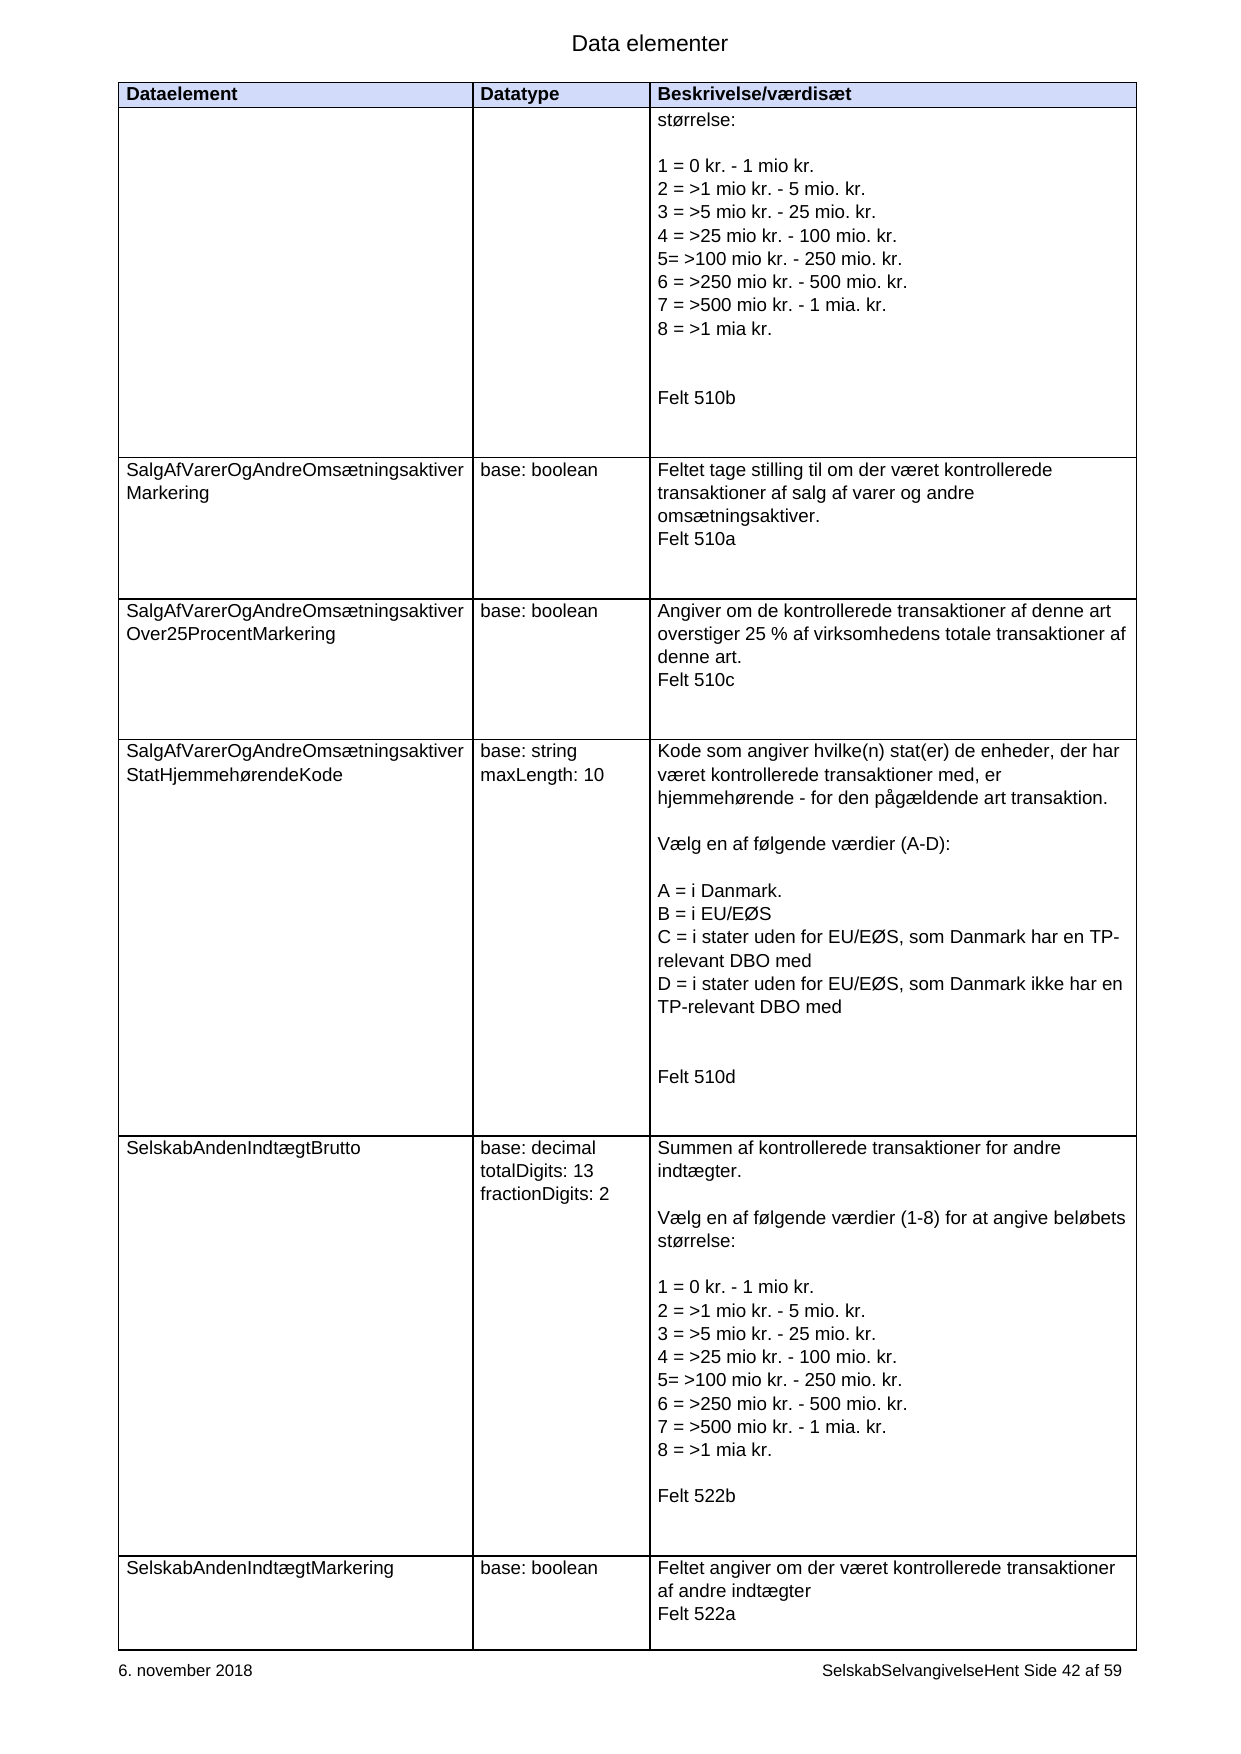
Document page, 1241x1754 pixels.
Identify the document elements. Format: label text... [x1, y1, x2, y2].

table_cell base: decimal totalDigits: 13 fractionDigits: 2 [474, 1137, 649, 1555]
table_cell base: boolean [474, 458, 649, 598]
table_cell base: boolean [474, 1557, 649, 1649]
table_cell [474, 108, 649, 457]
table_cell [651, 108, 1136, 457]
table_cell Kode som angiver hvilke(n) stat(er) de enheder, der har været kontrollerede transaktioner med, er hjemmehørende - for den pågældende art transaktion. Vælg en af følgende værdier (A-D): A = i Danmark. B = i EU/EØS C = i stater uden for EU/EØS, som Danmark har en TP-relevant DBO med D = i stater uden for EU/EØS, som Danmark ikke har en TP-relevant DBO med Felt 510d [651, 740, 1136, 1135]
table_cell SalgAfVarerOgAndreOmsætningsaktiverStatHjemmehørendeKode [119, 740, 472, 1135]
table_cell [651, 1557, 1136, 1649]
table_cell Summen af kontrollerede transaktioner for andre indtægter. Vælg en af følgende værdier (1-8) for at angive beløbets størrelse: 1 = 0 kr. - 1 mio kr. 2 = >1 mio kr. - 5 mio. kr. 3 = >5 mio kr. - 25 mio. kr. 4 = >25 mio kr. - 100 mio. kr. 5= >100 mio kr. - 250 mio. kr. 6 = >250 mio kr. - 500 mio. kr. 7 = >500 mio kr. - 1 mia. kr. 8 = >1 mia kr. Felt 522b [651, 1137, 1136, 1555]
table_cell Angiver om de kontrollerede transaktioner af denne art overstiger 25 % af virksomhedens totale transaktioner af denne art. Felt 510c [651, 600, 1136, 739]
table_header Dataelement [119, 83, 472, 107]
table_cell base: string maxLength: 10 [474, 740, 649, 1135]
table_header Datatype [474, 83, 649, 107]
table_cell base: boolean [474, 600, 649, 739]
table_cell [119, 108, 472, 457]
table_cell SalgAfVarerOgAndreOmsætningsaktiverMarkering [119, 458, 472, 598]
table_header Beskrivelse/værdisæt [651, 83, 1136, 107]
table_cell Feltet tage stilling til om der været kontrollerede transaktioner af salg af varer og andre omsætningsaktiver. Felt 510a [651, 458, 1136, 598]
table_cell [119, 1557, 472, 1649]
table_cell SelskabAndenIndtægtBrutto [119, 1137, 472, 1555]
table_cell SalgAfVarerOgAndreOmsætningsaktiverOver25ProcentMarkering [119, 600, 472, 739]
